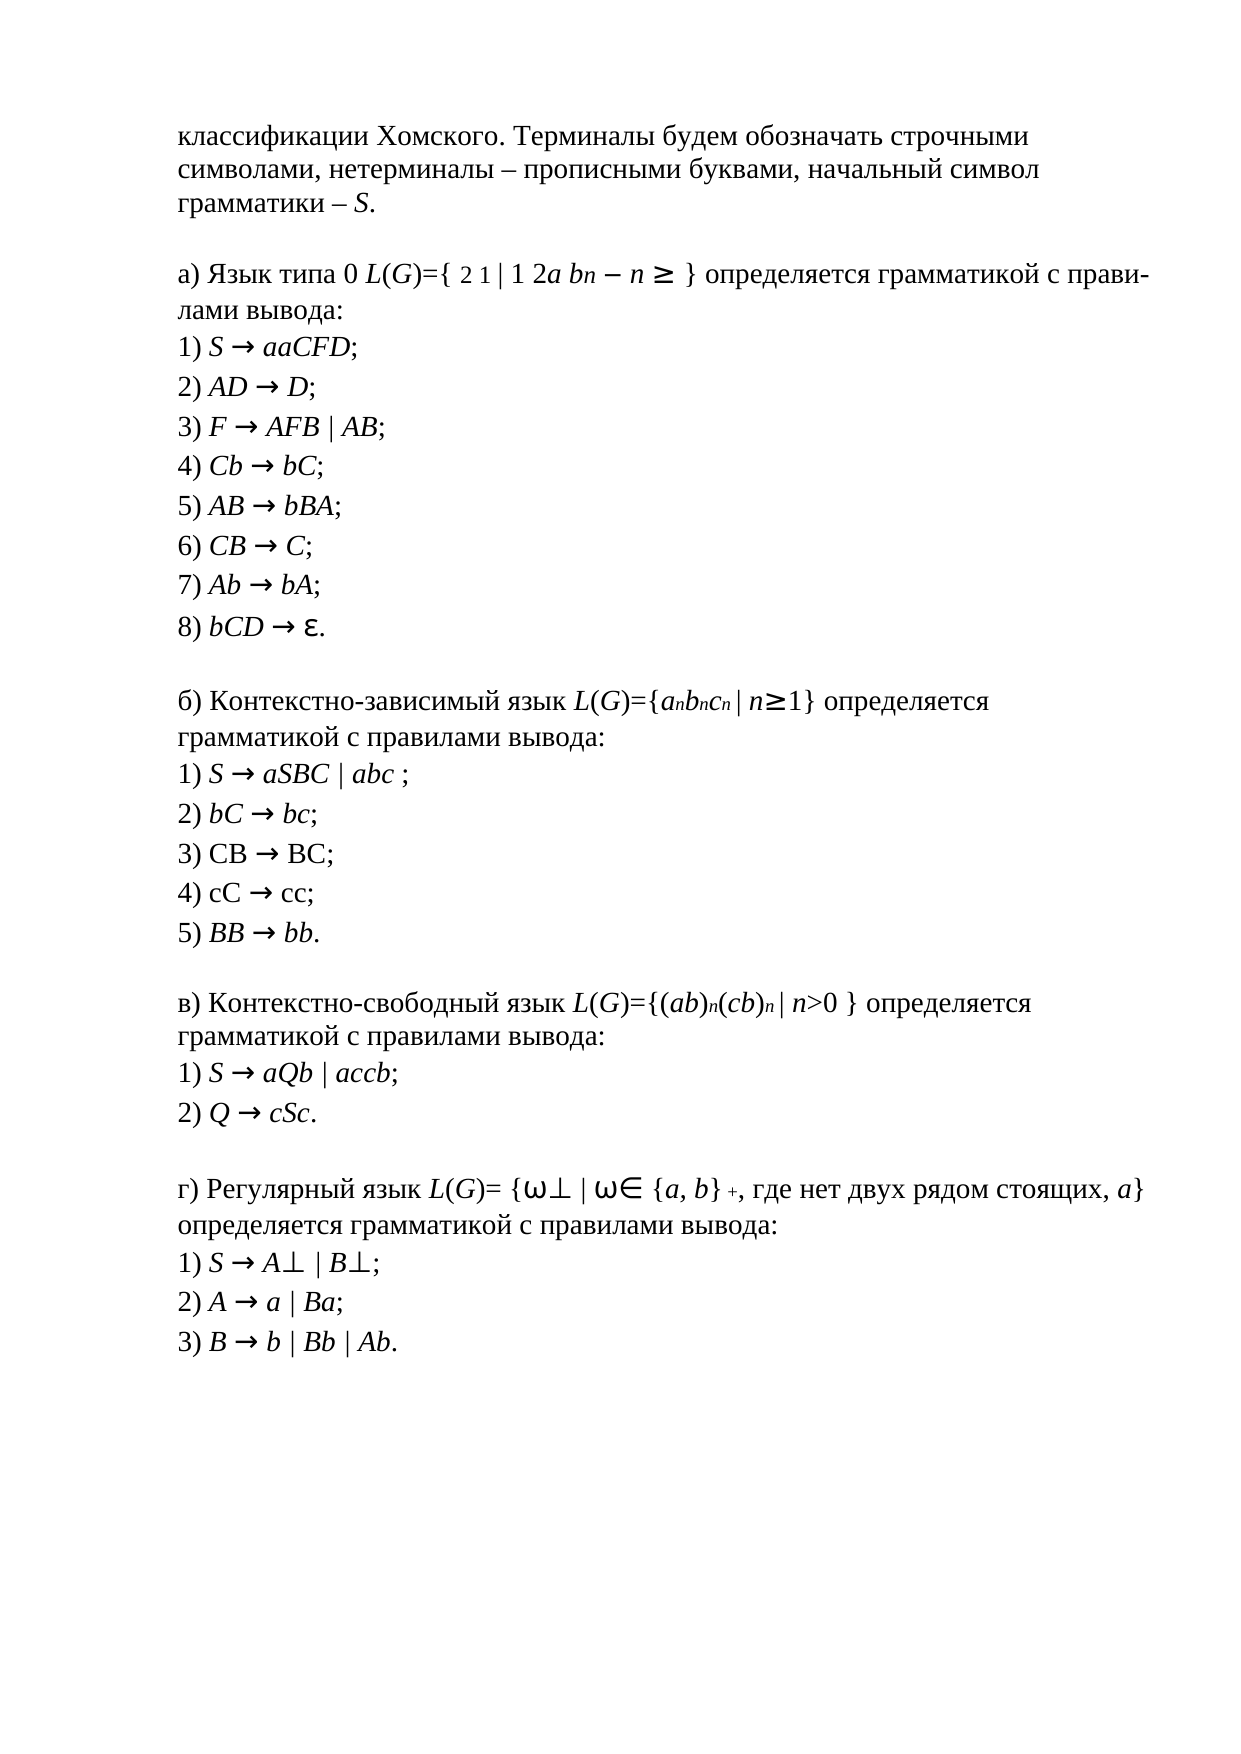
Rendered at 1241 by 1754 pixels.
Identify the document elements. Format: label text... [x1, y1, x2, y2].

text 4) Cb → bC; [177, 444, 1152, 484]
text а) Язык типа 0 L(G)={ 2 1 | 1 2a bn − n ≥ } определяется грамматикой с прави- [177, 252, 1152, 292]
text 2) bC → bc; [177, 792, 1152, 832]
text 1) S → aQb | accb; [177, 1052, 1152, 1091]
text 1) S → aaCFD; [177, 326, 1152, 365]
text 5) BB → bb. [177, 911, 1152, 951]
text 2) AD → D; [177, 365, 1152, 405]
text лами вывода: [177, 292, 1152, 326]
text 7) Ab → bA; [177, 564, 1152, 603]
text классификации Хомского. Терминалы будем обозначать строчными cимволами, нетерминалы – прописными буквами, начальный символ грамматики – S. [177, 118, 1152, 219]
text 1) S → aSBC | abc ; [177, 753, 1152, 792]
text б) Контекстно-зависимый язык L(G)={anbncn | n≥1} определяется грамматикой с правилами вывода: [177, 679, 1152, 753]
text грамматикой с правилами вывода: [177, 1018, 1152, 1052]
text 3) F → AFB | AB; [177, 405, 1152, 444]
text 3) CB → BC; [177, 832, 1152, 872]
text 8) bCD → ε. [177, 603, 1152, 646]
text 2) A → a | Ba; [177, 1281, 1152, 1320]
text 2) Q → cSc. [177, 1091, 1152, 1131]
text 1) S → A⊥ | B⊥; [177, 1241, 1152, 1281]
text в) Контекстно-свободный язык L(G)={(ab)n(cb)n | n>0 } определяется [177, 985, 1152, 1018]
text 4) cC → cc; [177, 872, 1152, 911]
text 6) CB → C; [177, 524, 1152, 564]
text г) Регулярный язык L(G)= {ω⊥ | ω∈ {a, b} +, где нет двух рядом стоящих, а} определяется грамматикой с правилами вывода: [177, 1165, 1152, 1241]
text 3) B → b | Bb | Ab. [177, 1320, 1152, 1360]
text 5) AB → bBA; [177, 484, 1152, 524]
